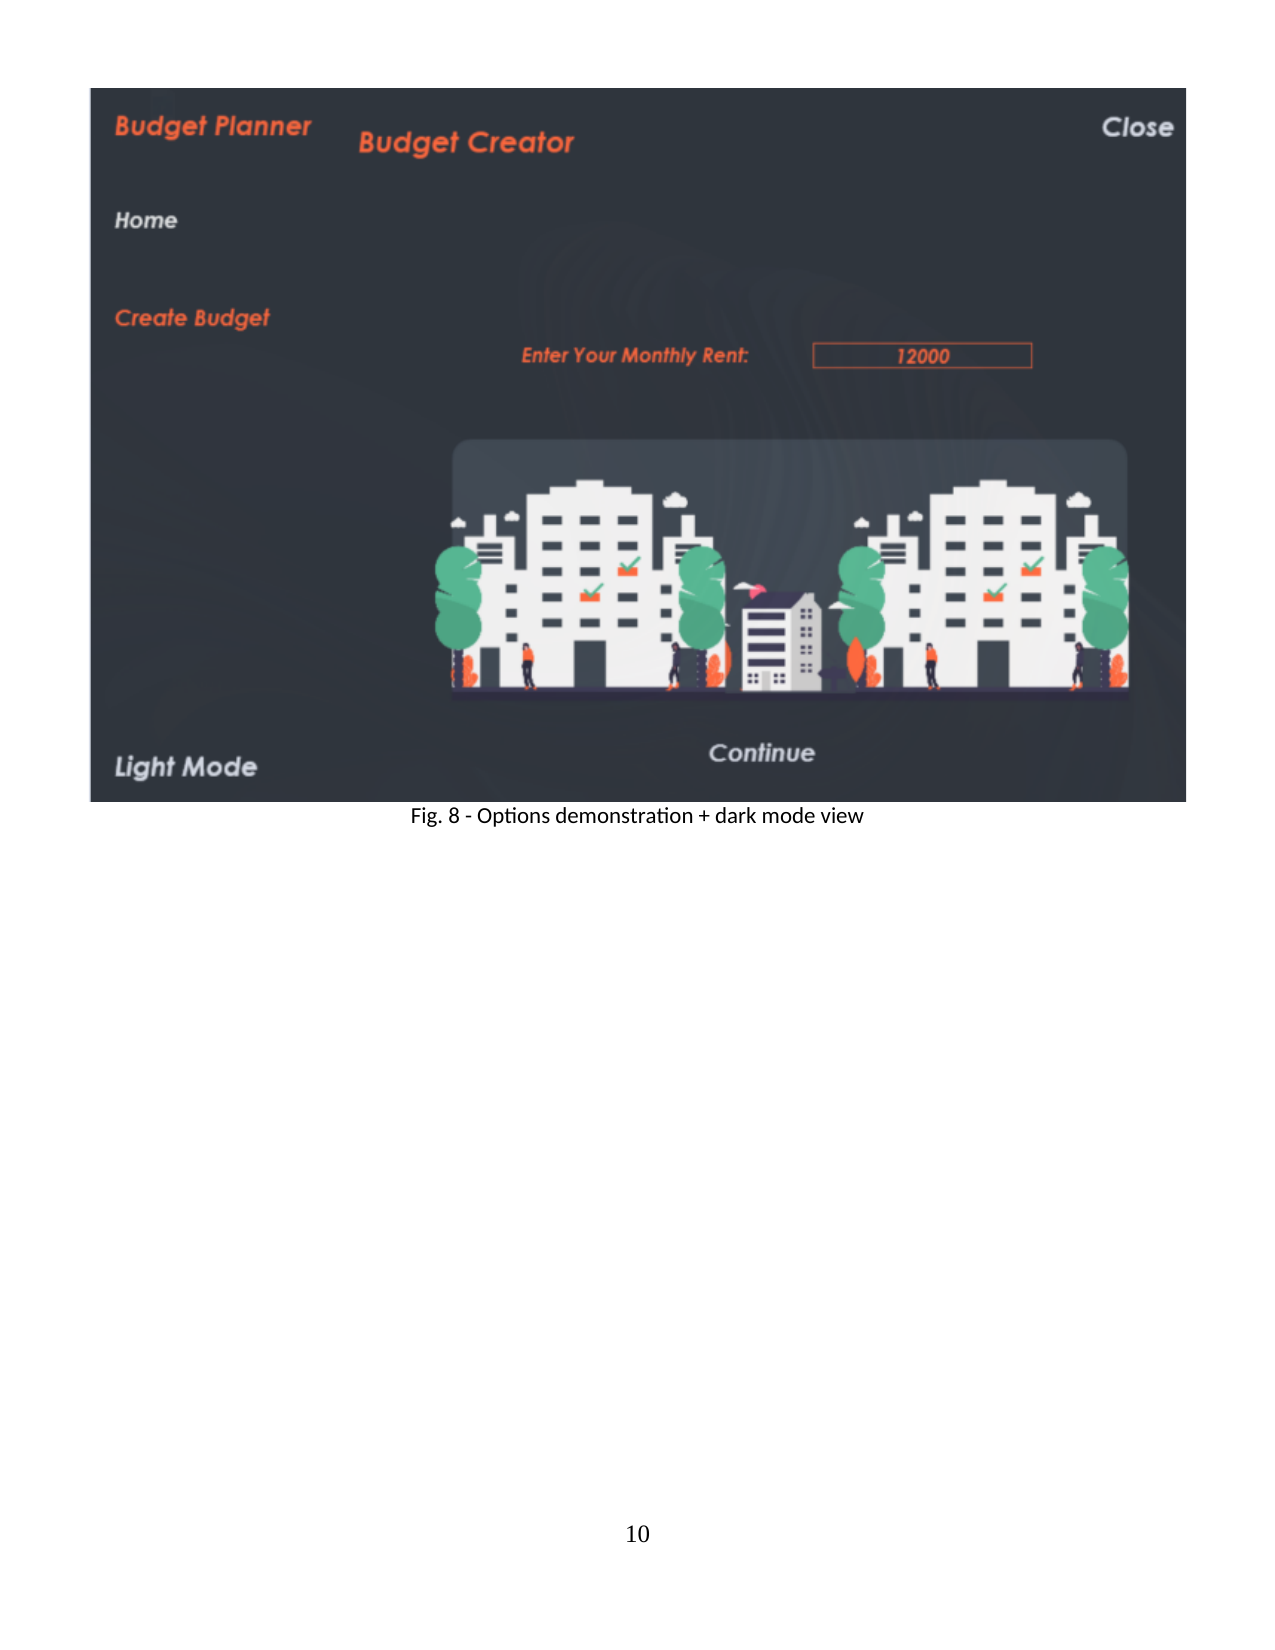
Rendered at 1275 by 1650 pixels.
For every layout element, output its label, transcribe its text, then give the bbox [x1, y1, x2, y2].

picture [88, 88, 1187, 802]
text Fig. 8 - Options demonstration + dark mode view [89, 802, 1186, 829]
